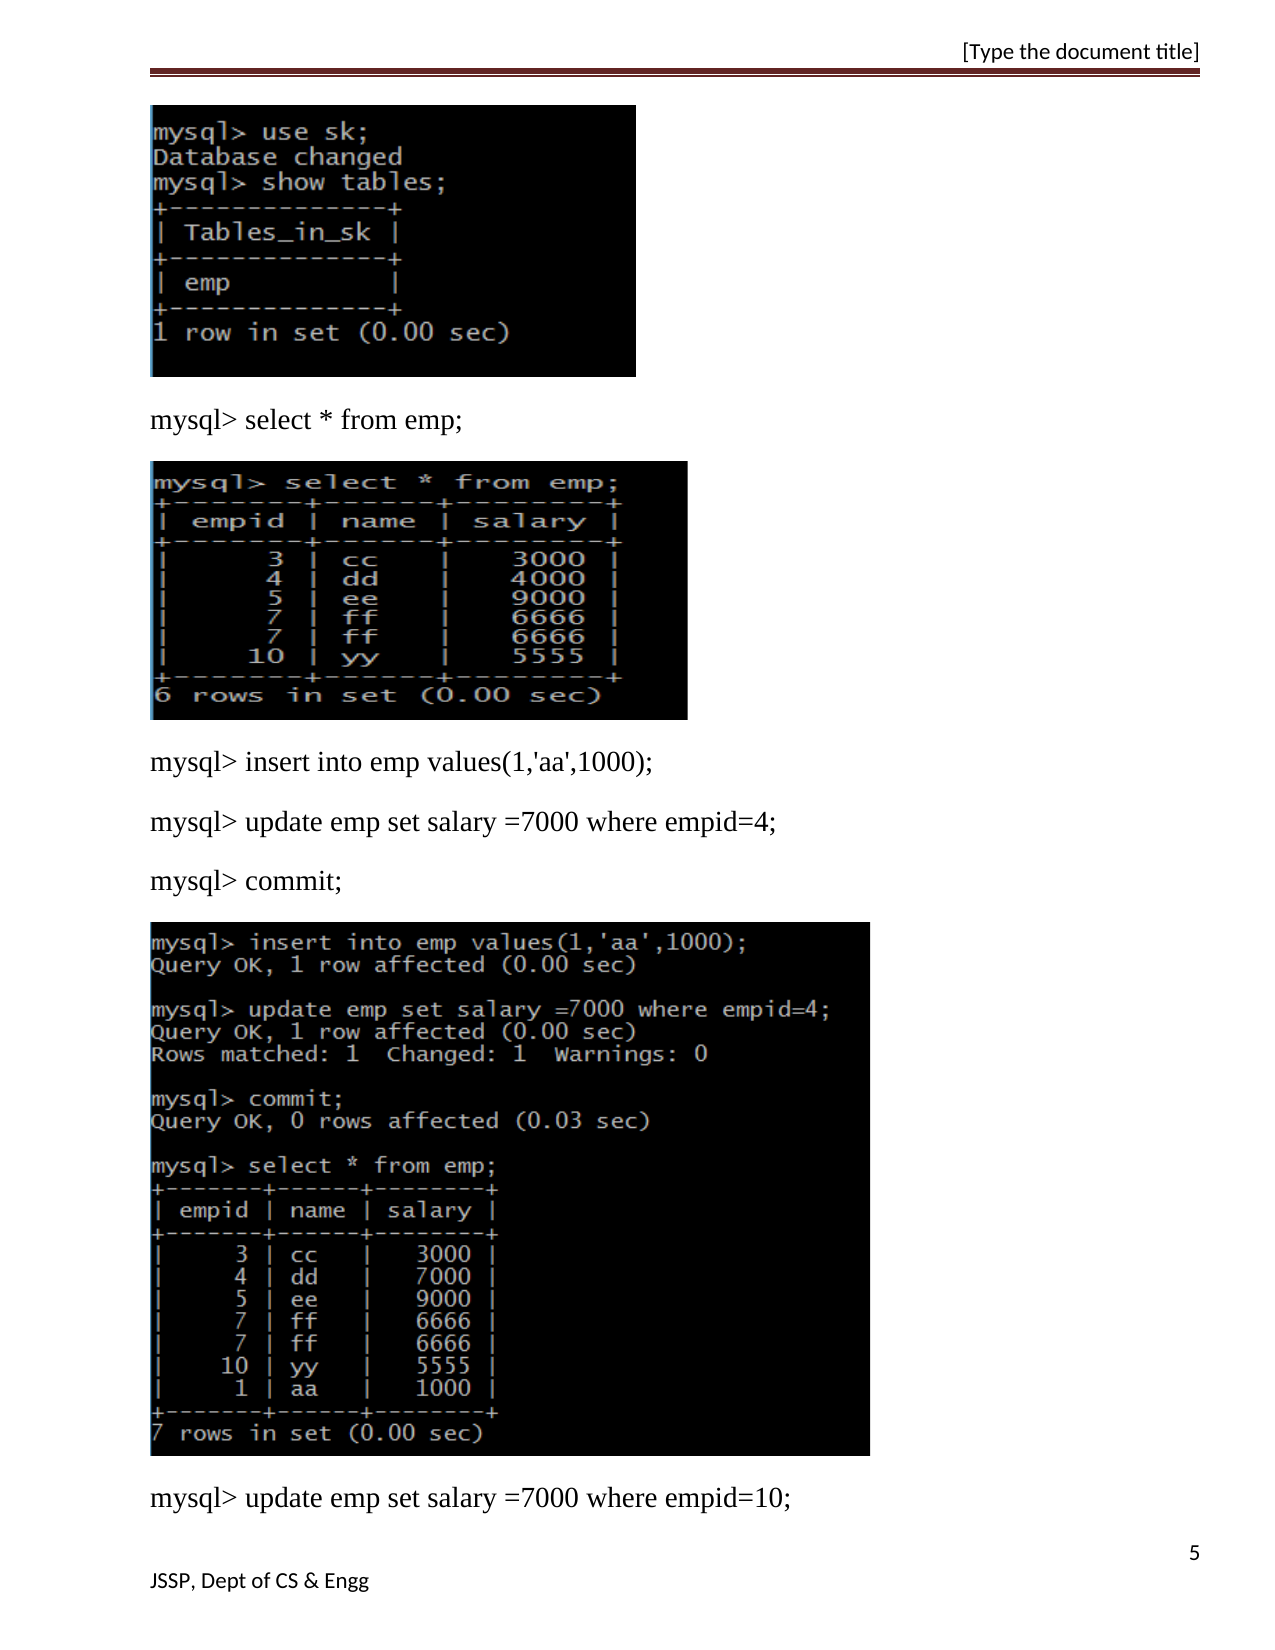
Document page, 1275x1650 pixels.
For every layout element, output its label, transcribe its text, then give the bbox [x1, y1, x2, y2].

picture [150, 922, 871, 1456]
picture [150, 461, 688, 720]
text mysql> insert into emp values(1,'aa',1000); [150, 744, 1200, 778]
text mysql> update emp set salary =7000 where empid=10; [150, 1480, 1200, 1514]
text mysql> update emp set salary =7000 where empid=4; [150, 804, 1200, 837]
text mysql> select * from emp; [150, 402, 1200, 435]
picture [150, 105, 636, 377]
text mysql> commit; [150, 863, 1200, 897]
